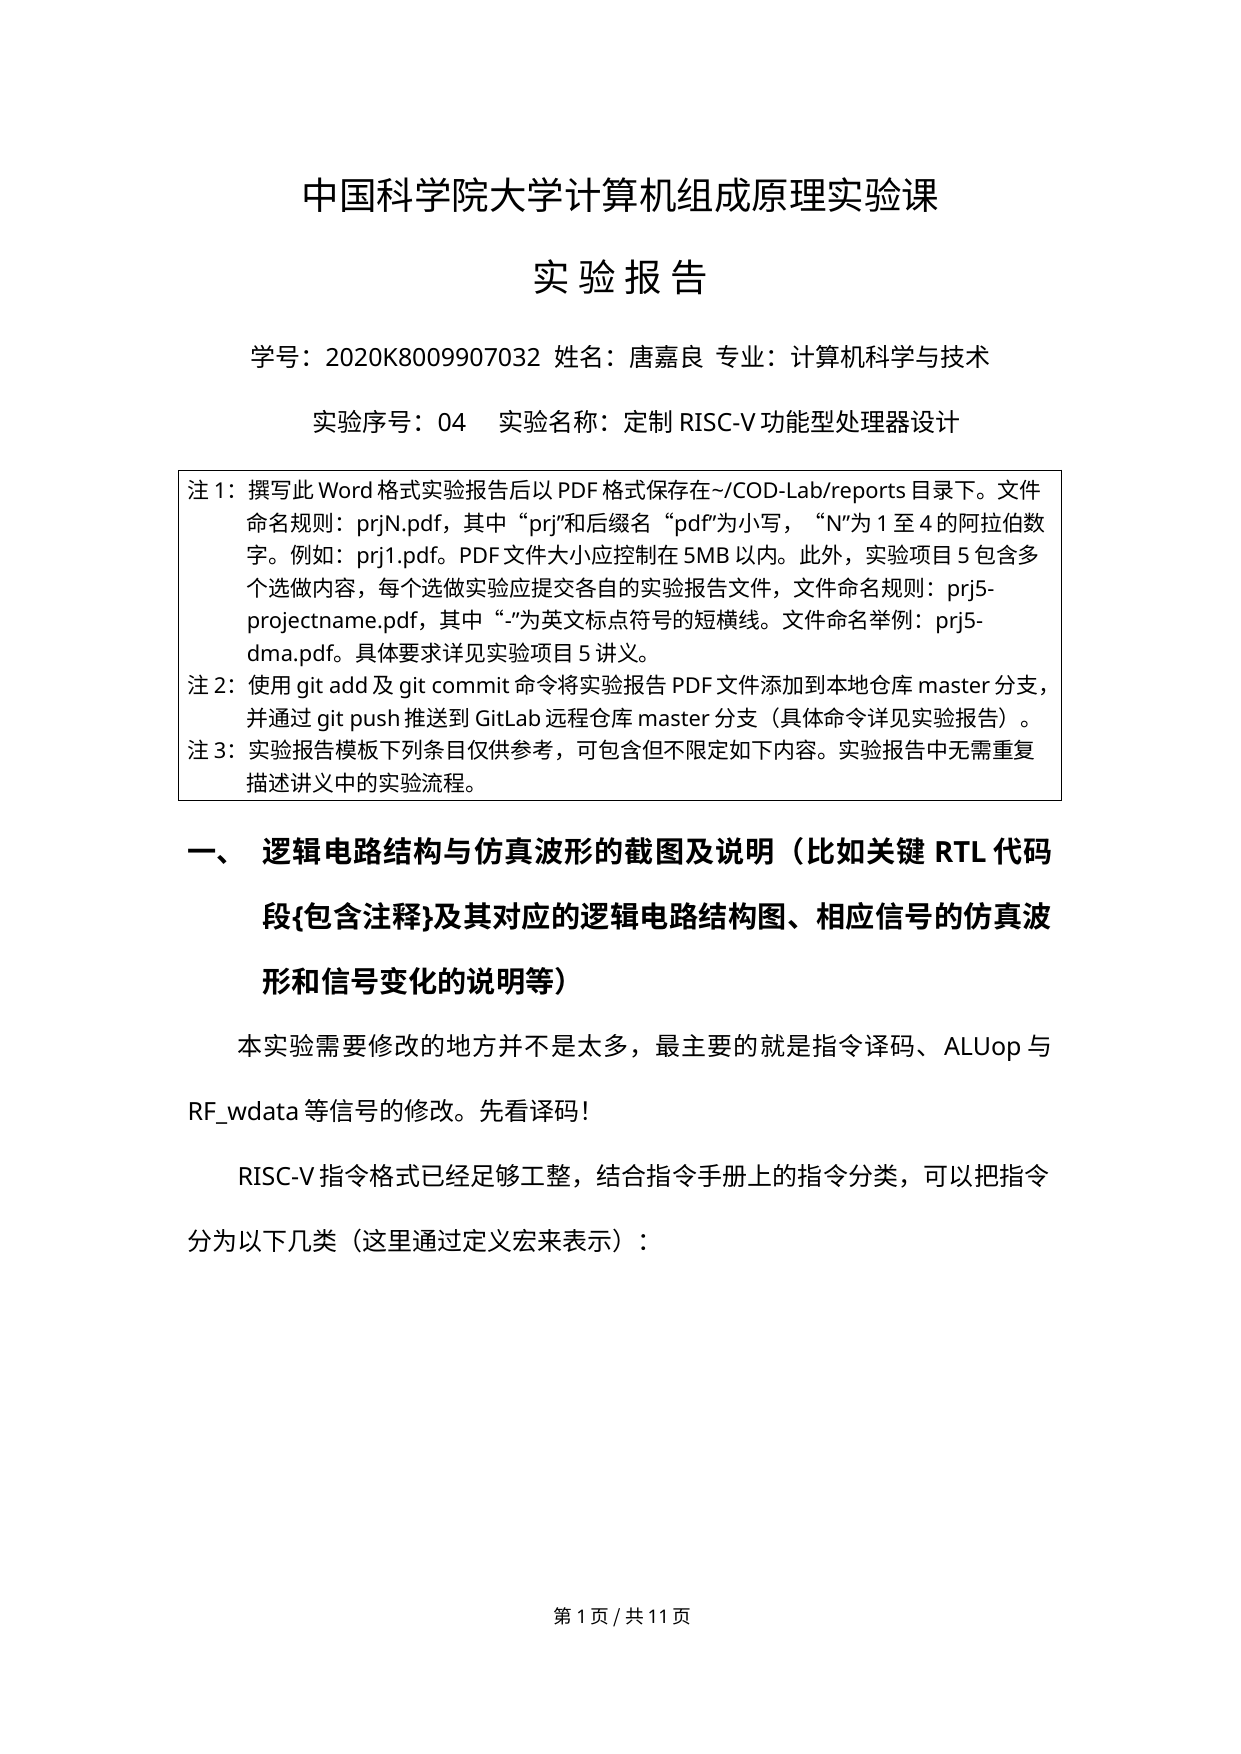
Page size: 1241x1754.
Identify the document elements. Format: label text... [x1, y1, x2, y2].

text 注1：撰写此Word格式实验报告后以PDF格式保存在~/COD-Lab/reports目录下。文件命名规则：prjN.pdf，其中“prj”和后缀名“pdf”为小写，“N”为1至4的阿拉伯数字。例如：prj1.pdf。PDF文件大小应控制在5MB以内。此外，实验项目5包含多个选做内容，每个选做实验应提交各自的实验报告文件，文件命名规则：prj5-projectname.pdf，其中“-”为英文标点符号的短横线。文件命名举例：prj5-dma.pdf。具体要求详见实验项目5讲义。 [179, 471, 1061, 668]
text 中国科学院大学计算机组成原理实验课 [187, 161, 1053, 226]
list 本实验需要修改的地方并不是太多，最主要的就是指令译码、ALUop与RF_wdata等信号的修改。先看译码！ [187, 1012, 1053, 1142]
list 逻辑电路结构与仿真波形的截图及说明（比如关键RTL代码段{包含注释}及其对应的逻辑电路结构图、相应信号的仿真波形和信号变化的说明等） [187, 817, 1053, 1012]
list RISC-V指令格式已经足够工整，结合指令手册上的指令分类，可以把指令分为以下几类（这里通过定义宏来表示）： [187, 1142, 1053, 1272]
text 实 验 报 告 [187, 242, 1053, 307]
text 实验序号：04 实验名称：定制RISC-V功能型处理器设计 [187, 388, 1053, 453]
text 注3：实验报告模板下列条目仅供参考，可包含但不限定如下内容。实验报告中无需重复描述讲义中的实验流程。 [179, 730, 1061, 800]
text 注2：使用git add及git commit命令将实验报告PDF文件添加到本地仓库master分支，并通过git push推送到GitLab远程仓库master分支（具体命令详见实验报告）。 [187, 668, 1053, 730]
text 学号：2020K8009907032 姓名：唐嘉良 专业：计算机科学与技术 [187, 323, 1053, 388]
